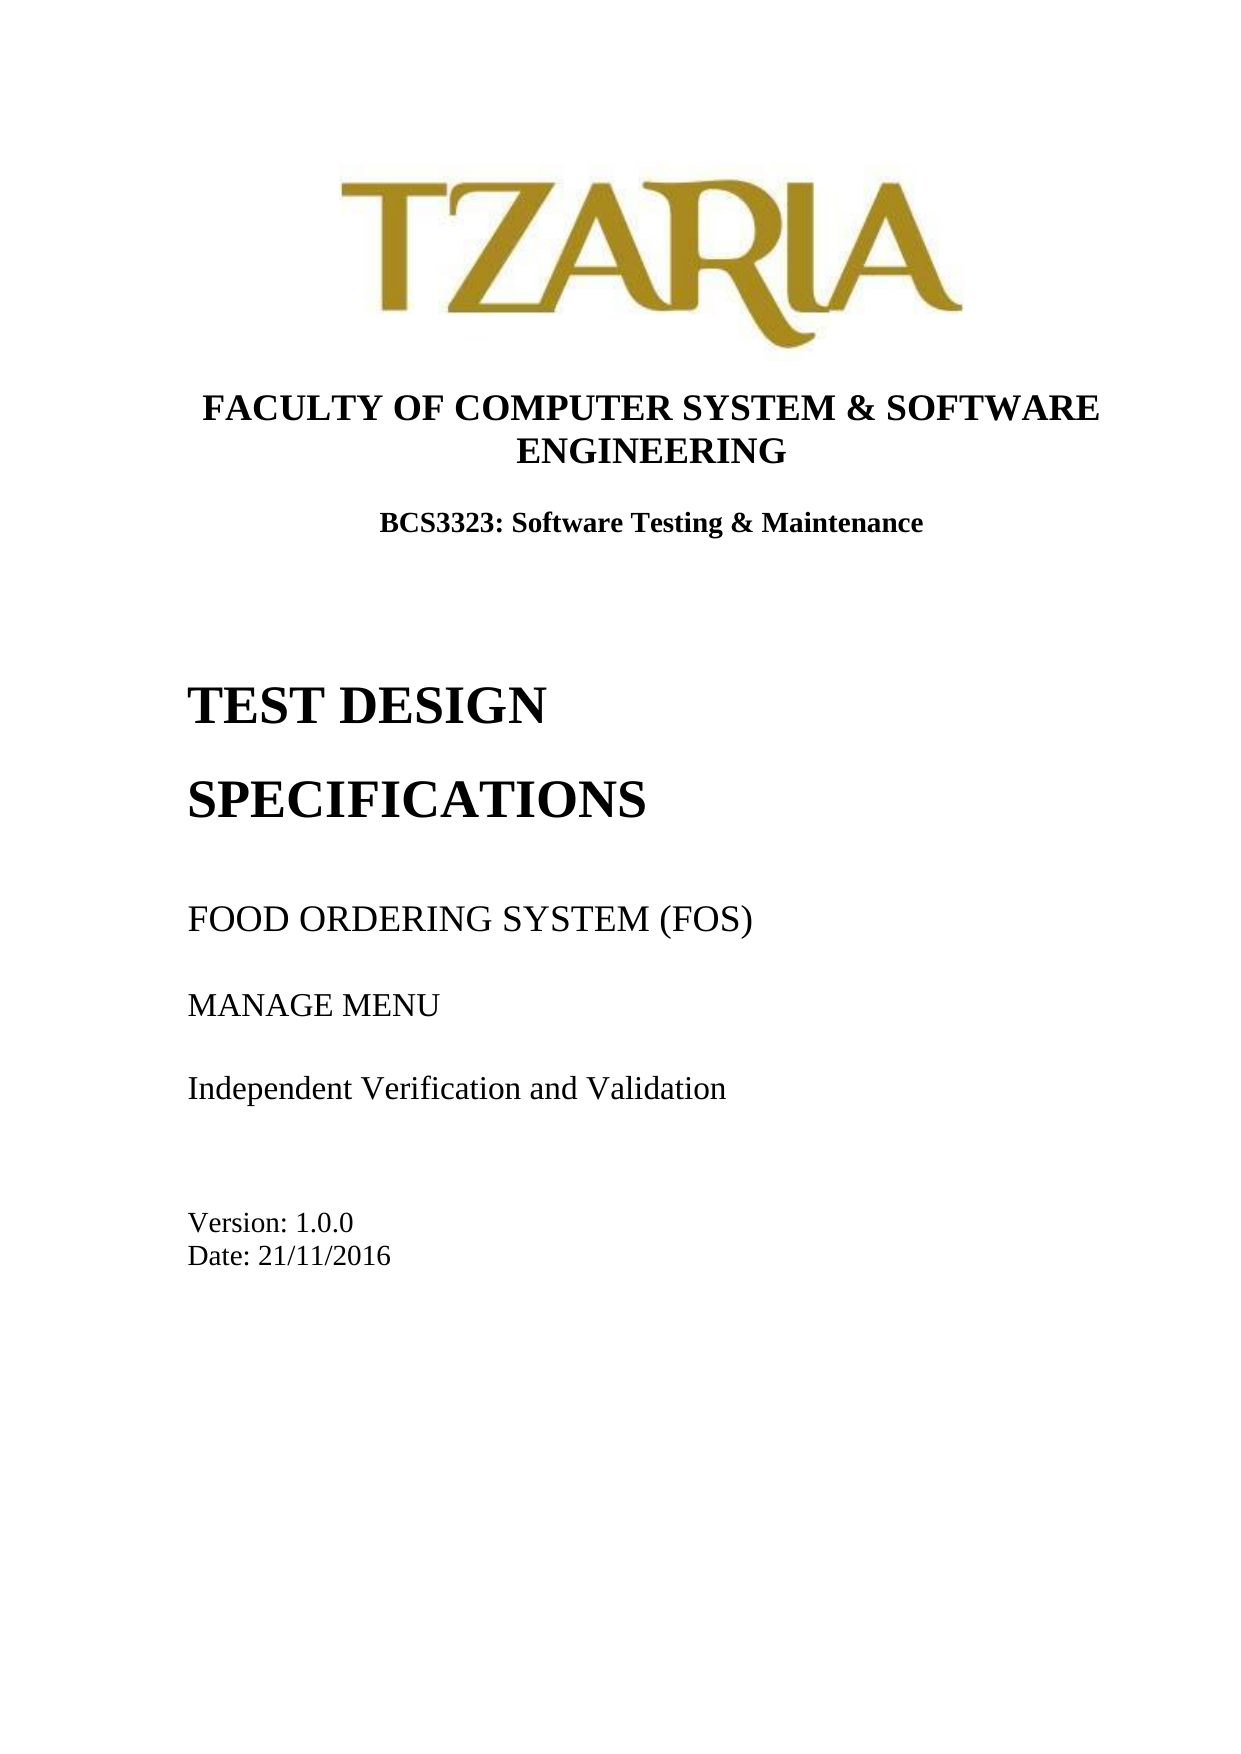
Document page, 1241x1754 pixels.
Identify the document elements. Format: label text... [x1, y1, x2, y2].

text Date: 21/11/2016 [187, 1238, 1116, 1272]
text FOOD ORDERING SYSTEM (FOS) [187, 896, 1116, 939]
text BCS3323: Software Testing & Maintenance [187, 505, 1116, 539]
subtitle TEST DESIGN [187, 673, 1116, 735]
text Version: 1.0.0 [187, 1205, 1116, 1238]
text FACULTY OF COMPUTER SYSTEM & SOFTWARE ENGINEERING [187, 386, 1116, 472]
subtitle SPECIFICATIONS [187, 766, 1116, 829]
text Independent Verification and Validation [187, 1068, 1116, 1106]
text MANAGE MENU [187, 986, 1116, 1024]
picture [339, 150, 964, 361]
